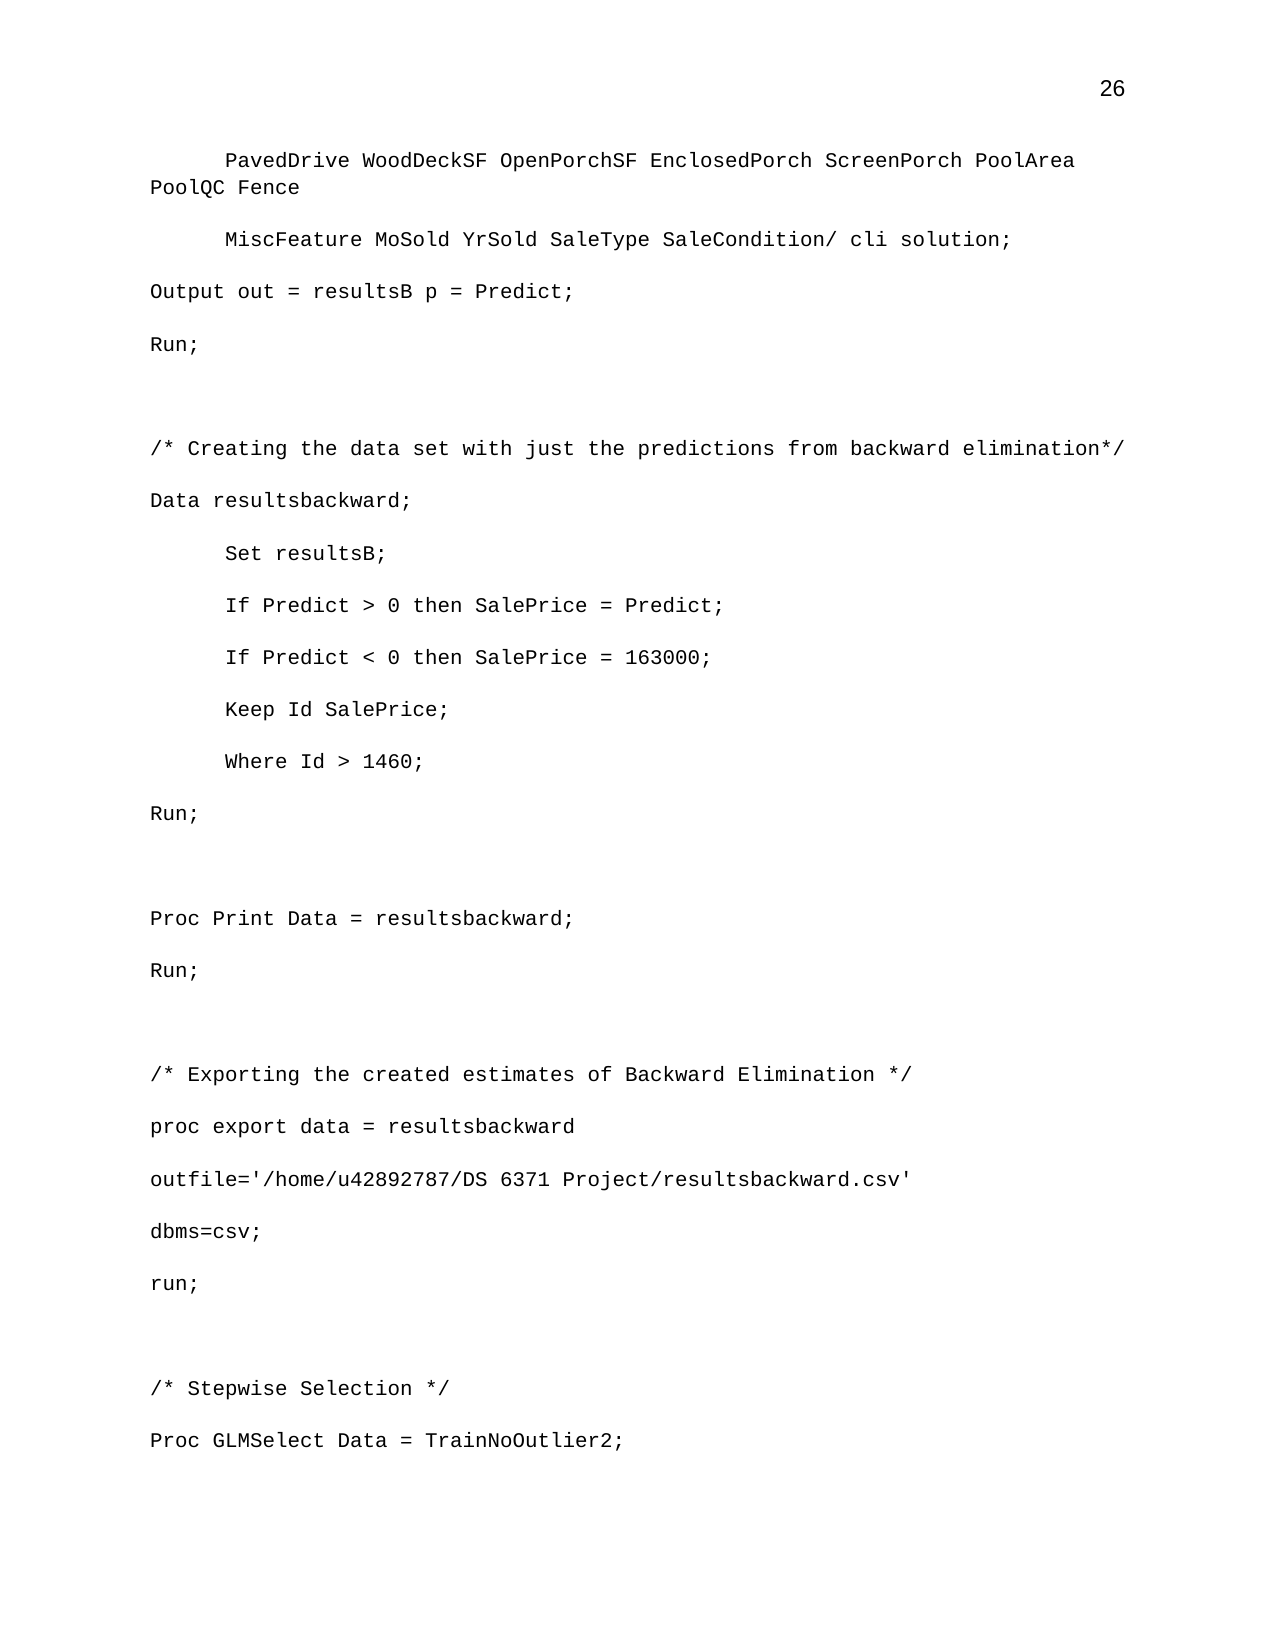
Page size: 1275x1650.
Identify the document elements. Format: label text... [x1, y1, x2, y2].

text If Predict > 0 then SalePrice = Predict; [150, 595, 1125, 618]
text run; [150, 1273, 1125, 1297]
text outfile='/home/u42892787/DS 6371 Project/resultsbackward.csv' [150, 1169, 1125, 1192]
text MiscFeature MoSold YrSold SaleType SaleCondition/ cli solution; [150, 229, 1125, 253]
text If Predict < 0 then SalePrice = 163000; [150, 647, 1125, 671]
text Run; [150, 334, 1125, 357]
text /* Exporting the created estimates of Backward Elimination */ [150, 1064, 1125, 1088]
text Keep Id SalePrice; [150, 699, 1125, 723]
text Run; [150, 960, 1125, 984]
text Where Id > 1460; [150, 751, 1125, 775]
text Proc Print Data = resultsbackward; [150, 908, 1125, 931]
text Proc GLMSelect Data = TrainNoOutlier2; [150, 1430, 1125, 1453]
text Run; [150, 803, 1125, 827]
text Set resultsB; [150, 542, 1125, 566]
text /* Stepwise Selection */ [150, 1377, 1125, 1401]
text dbms=csv; [150, 1221, 1125, 1244]
text PavedDrive WoodDeckSF OpenPorchSF EnclosedPorch ScreenPorch PoolArea PoolQC Fence [150, 150, 1125, 201]
text Data resultsbackward; [150, 490, 1125, 514]
text proc export data = resultsbackward [150, 1117, 1125, 1140]
text /* Creating the data set with just the predictions from backward elimination*/ [150, 438, 1125, 462]
text Output out = resultsB p = Predict; [150, 282, 1125, 305]
